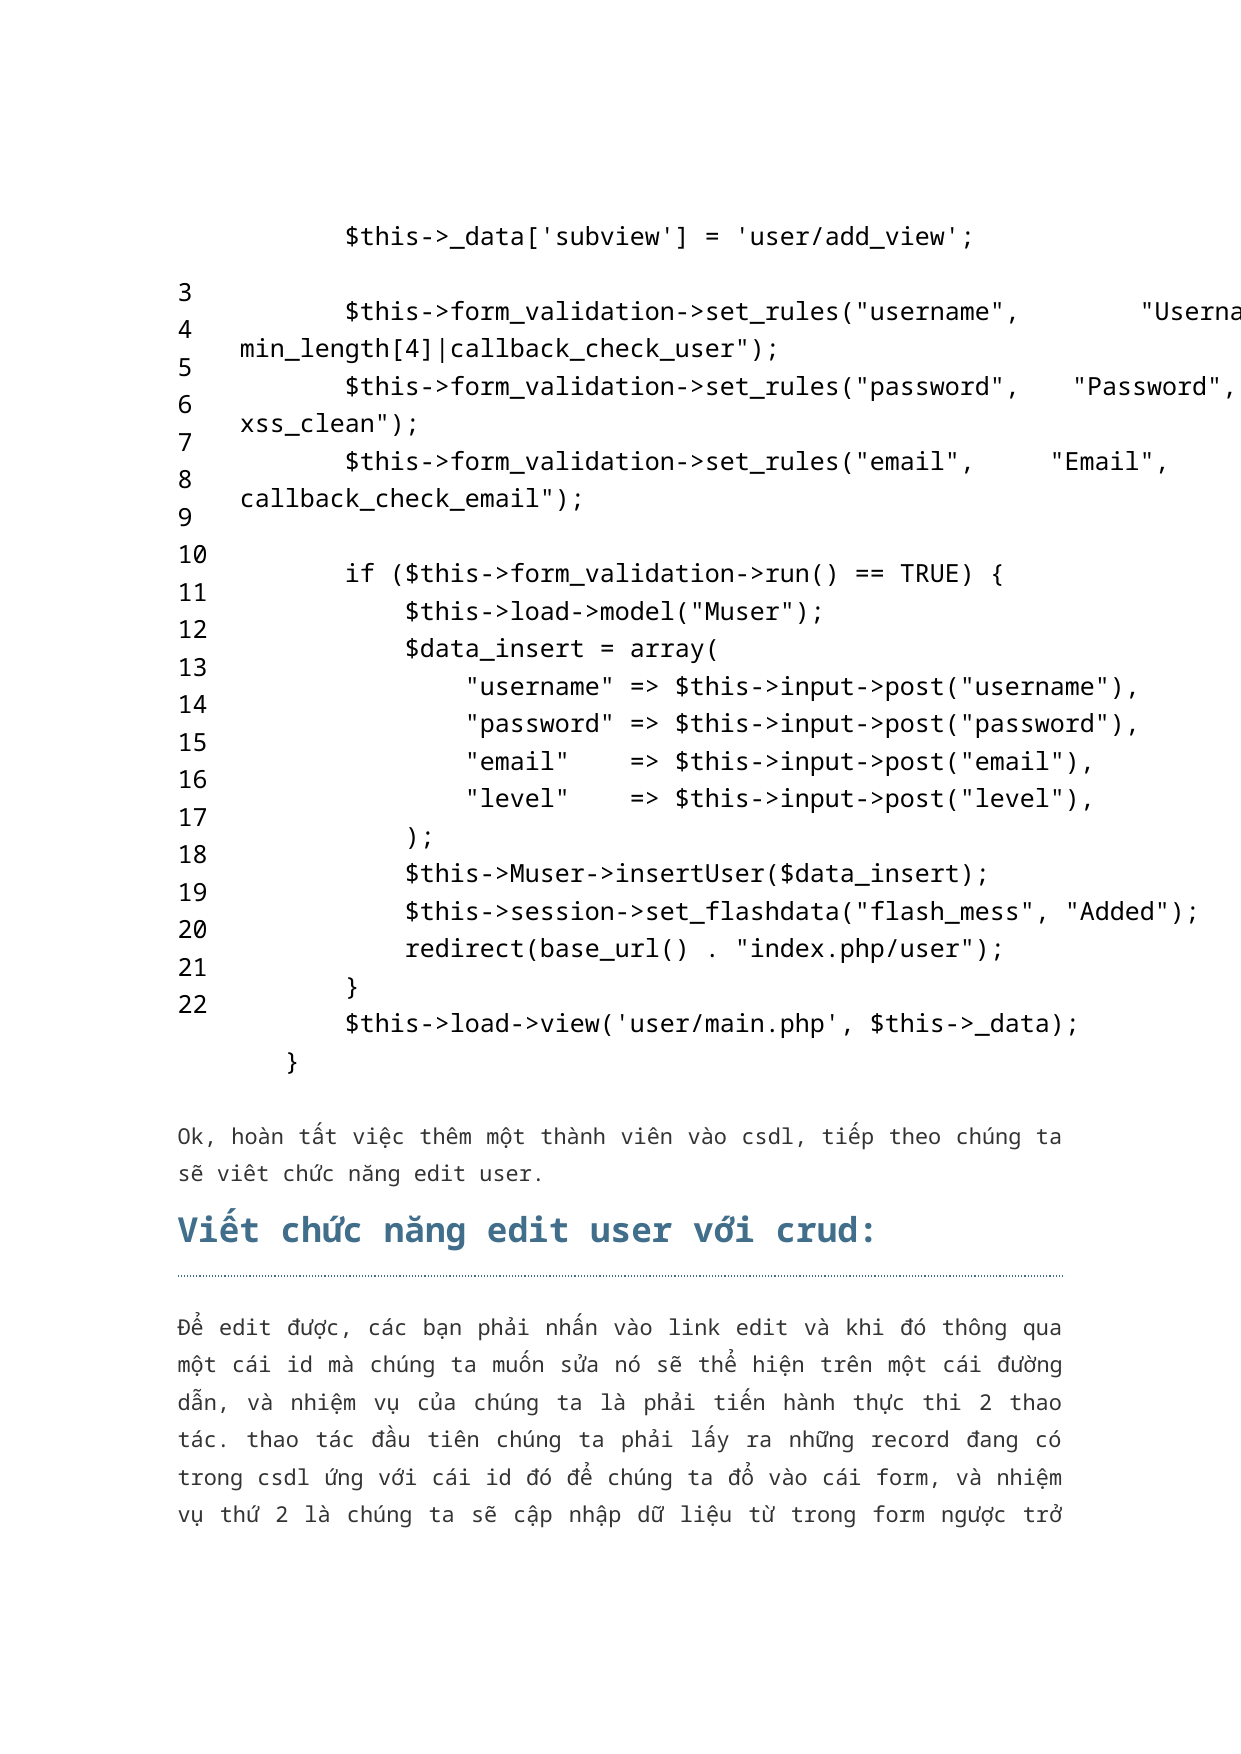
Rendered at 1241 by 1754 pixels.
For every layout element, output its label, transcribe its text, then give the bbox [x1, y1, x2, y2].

text Viết chức năng edit user với crud: [177, 1192, 1063, 1277]
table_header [177, 217, 239, 1079]
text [177, 1308, 1063, 1533]
text Ok, hoàn tất việc thêm một thành viên vào csdl, tiếp theo chúng ta sẽ viêt chức năng edit user. [177, 1079, 1063, 1192]
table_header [240, 217, 1240, 1079]
